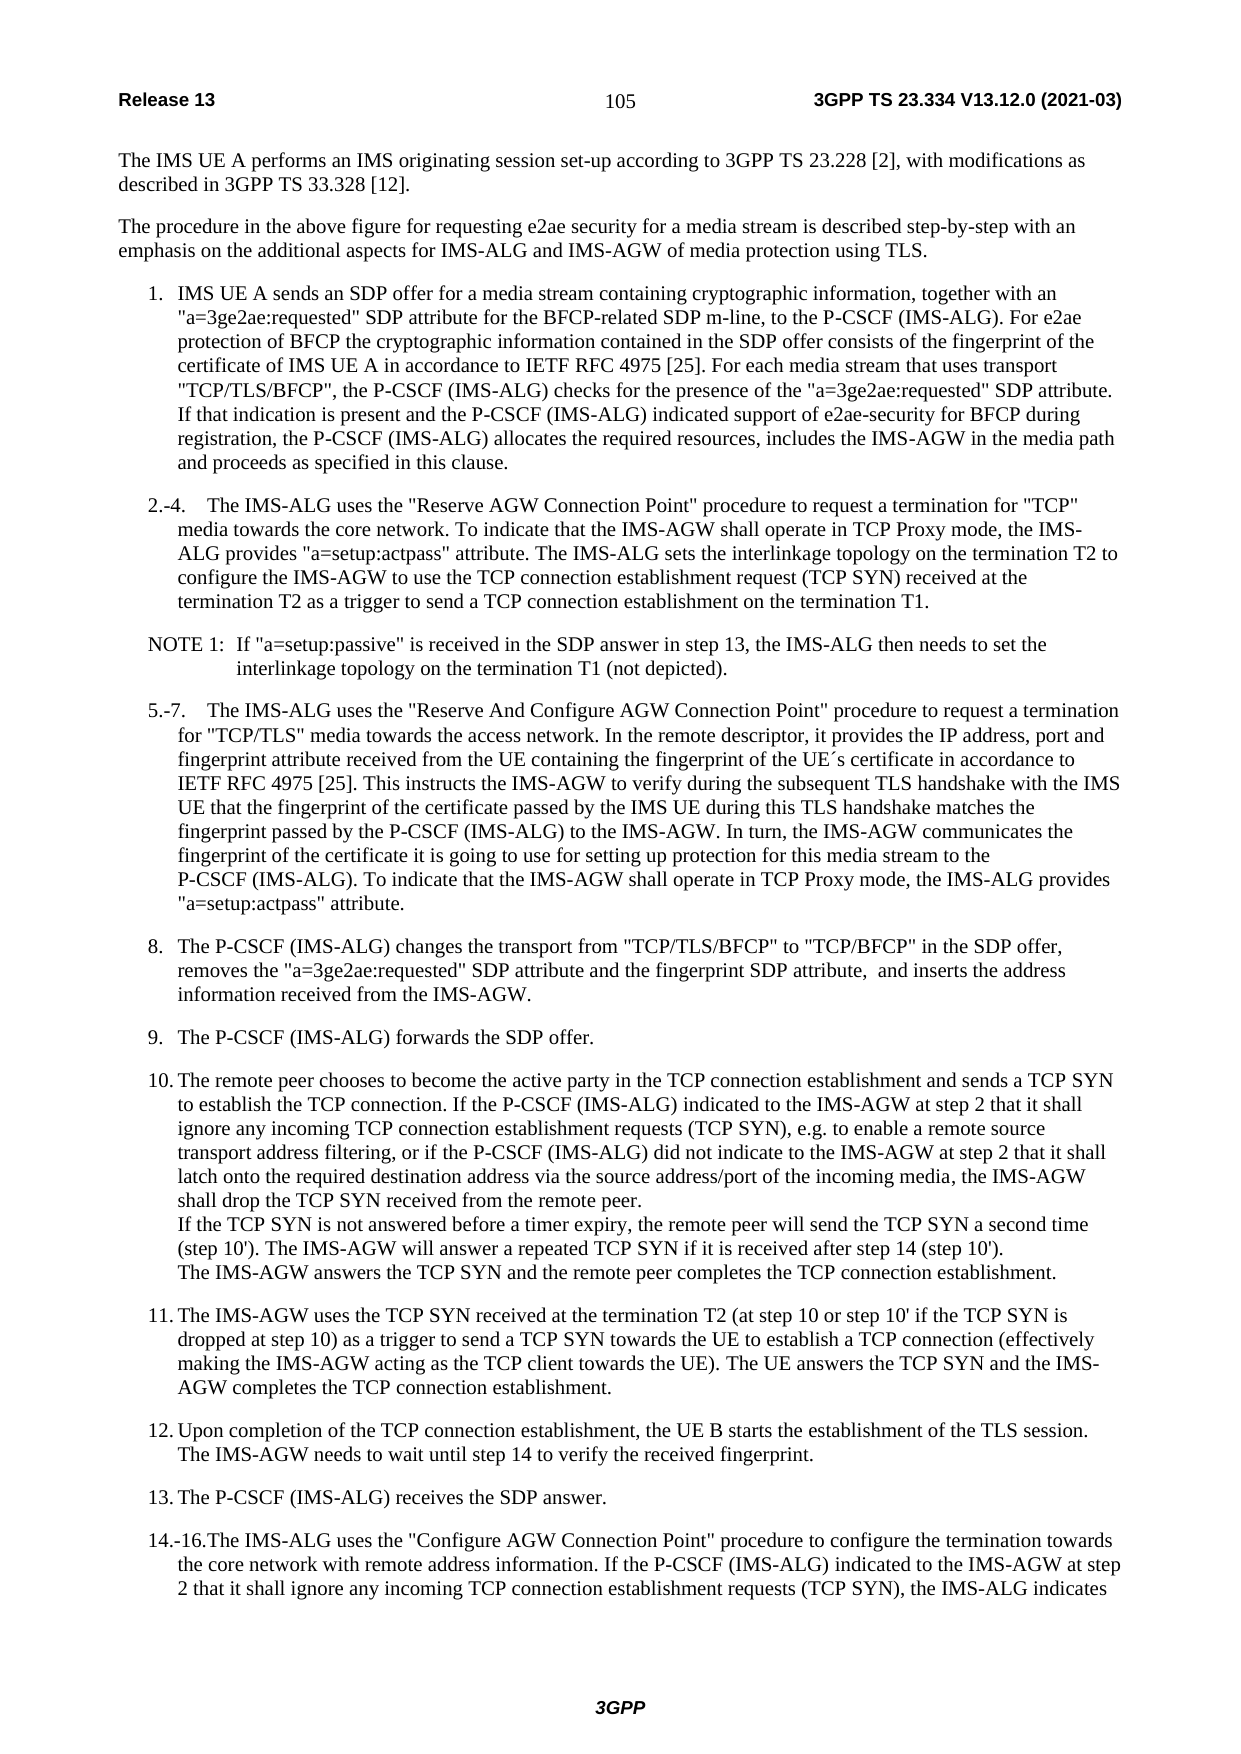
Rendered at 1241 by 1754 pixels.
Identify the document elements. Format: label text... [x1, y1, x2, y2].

text 12. Upon completion of the TCP connection establishment, the UE B starts the establishment of the TLS session. The IMS-AGW needs to wait until step 14 to verify the received fingerprint. [148, 1418, 1122, 1466]
text 8. The P-CSCF (IMS-ALG) changes the transport from "TCP/TLS/BFCP" to "TCP/BFCP" in the SDP offer, removes the "a=3ge2ae:requested" SDP attribute and the fingerprint SDP attribute, and inserts the address information received from the IMS-AGW. [148, 934, 1122, 1006]
text The IMS UE A performs an IMS originating session set-up according to 3GPP TS 23.228 [2], with modifications as described in 3GPP TS 33.328 [12]. [118, 147, 1122, 196]
text 1. IMS UE A sends an SDP offer for a media stream containing cryptographic information, together with an "a=3ge2ae:requested" SDP attribute for the BFCP-related SDP m-line, to the P-CSCF (IMS-ALG). For e2ae protection of BFCP the cryptographic information contained in the SDP offer consists of the fingerprint of the certificate of IMS UE A in accordance to IETF RFC 4975 [25]. For each media stream that uses transport "TCP/TLS/BFCP", the P-CSCF (IMS-ALG) checks for the presence of the "a=3ge2ae:requested" SDP attribute. If that indication is present and the P-CSCF (IMS-ALG) indicated support of e2ae-security for BFCP during registration, the P-CSCF (IMS-ALG) allocates the required resources, includes the IMS-AGW in the media path and proceeds as specified in this clause. [148, 281, 1122, 474]
text 5.-7. The IMS-ALG uses the "Reserve And Configure AGW Connection Point" procedure to request a termination for "TCP/TLS" media towards the access network. In the remote descriptor, it provides the IP address, port and fingerprint attribute received from the UE containing the fingerprint of the UE´s certificate in accordance to IETF RFC 4975 [25]. This instructs the IMS-AGW to verify during the subsequent TLS handshake with the IMS UE that the fingerprint of the certificate passed by the IMS UE during this TLS handshake matches the fingerprint passed by the P-CSCF (IMS-ALG) to the IMS-AGW. In turn, the IMS-AGW communicates the fingerprint of the certificate it is going to use for setting up protection for this media stream to the P-CSCF (IMS-ALG). To indicate that the IMS-AGW shall operate in TCP Proxy mode, the IMS-ALG provides "a=setup:actpass" attribute. [148, 698, 1122, 915]
text 9. The P-CSCF (IMS-ALG) forwards the SDP offer. [148, 1025, 1122, 1049]
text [148, 1527, 1122, 1600]
text The procedure in the above figure for requesting e2ae security for a media stream is described step-by-step with an emphasis on the additional aspects for IMS-ALG and IMS-AGW of media protection using TLS. [118, 214, 1122, 262]
text 11. The IMS-AGW uses the TCP SYN received at the termination T2 (at step 10 or step 10' if the TCP SYN is dropped at step 10) as a trigger to send a TCP SYN towards the UE to establish a TCP connection (effectively making the IMS-AGW acting as the TCP client towards the UE). The UE answers the TCP SYN and the IMS-AGW completes the TCP connection establishment. [148, 1303, 1122, 1399]
text 2.-4. The IMS-ALG uses the "Reserve AGW Connection Point" procedure to request a termination for "TCP" media towards the core network. To indicate that the IMS-AGW shall operate in TCP Proxy mode, the IMS-ALG provides "a=setup:actpass" attribute. The IMS-ALG sets the interlinkage topology on the termination T2 to configure the IMS-AGW to use the TCP connection establishment request (TCP SYN) received at the termination T2 as a trigger to send a TCP connection establishment on the termination T1. [148, 492, 1122, 613]
text 10. The remote peer chooses to become the active party in the TCP connection establishment and sends a TCP SYN to establish the TCP connection. If the P-CSCF (IMS-ALG) indicated to the IMS-AGW at step 2 that it shall ignore any incoming TCP connection establishment requests (TCP SYN), e.g. to enable a remote source transport address filtering, or if the P-CSCF (IMS-ALG) did not indicate to the IMS-AGW at step 2 that it shall latch onto the required destination address via the source address/port of the incoming media, the IMS-AGW shall drop the TCP SYN received from the remote peer. If the TCP SYN is not answered before a timer expiry, the remote peer will send the TCP SYN a second time (step 10'). The IMS-AGW will answer a repeated TCP SYN if it is received after step 14 (step 10'). The IMS-AGW answers the TCP SYN and the remote peer completes the TCP connection establishment. [148, 1067, 1122, 1284]
text NOTE 1: If "a=setup:passive" is received in the SDP answer in step 13, the IMS-ALG then needs to set the interlinkage topology on the termination T1 (not depicted). [148, 632, 1122, 680]
text 13. The P-CSCF (IMS-ALG) receives the SDP answer. [148, 1485, 1122, 1509]
